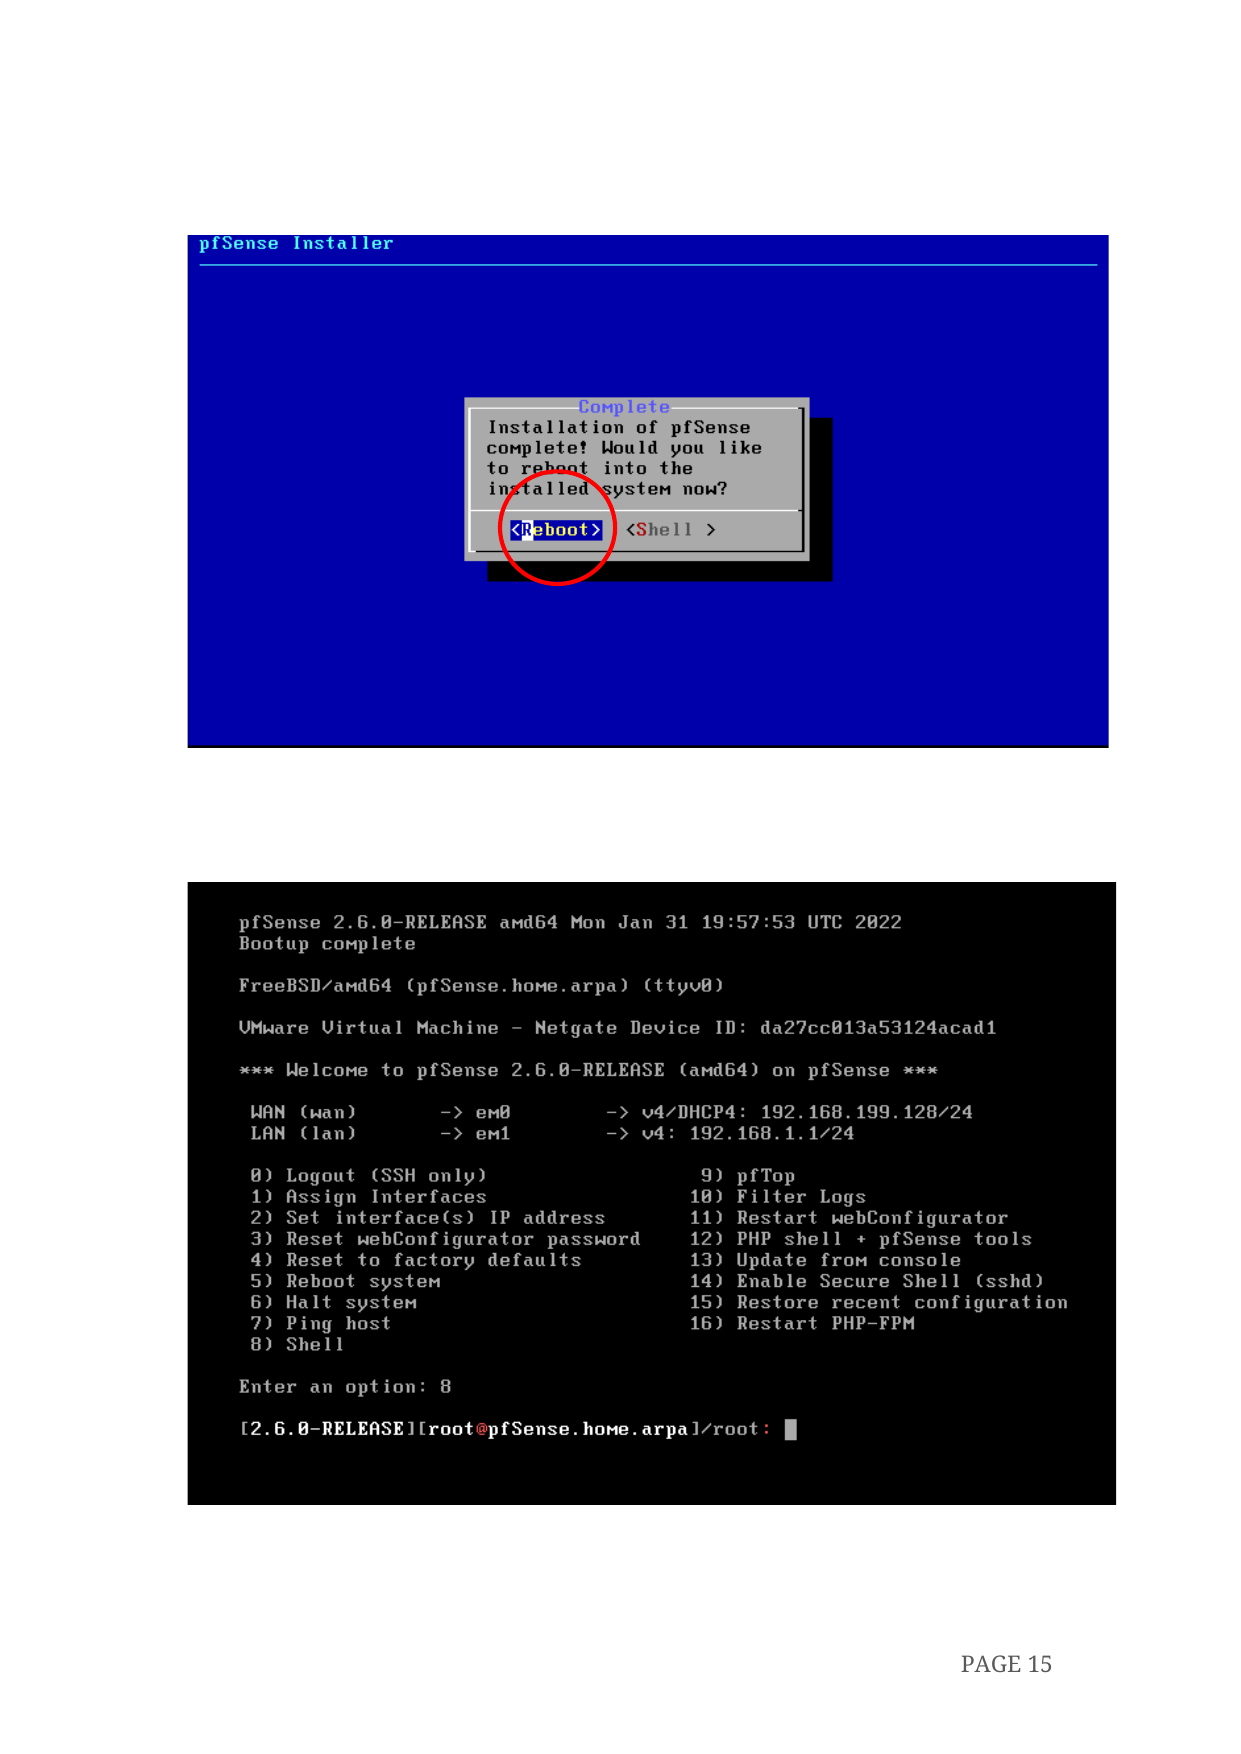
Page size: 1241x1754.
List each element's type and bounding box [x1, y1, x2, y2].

picture [187, 235, 1109, 748]
picture [187, 882, 1117, 1505]
